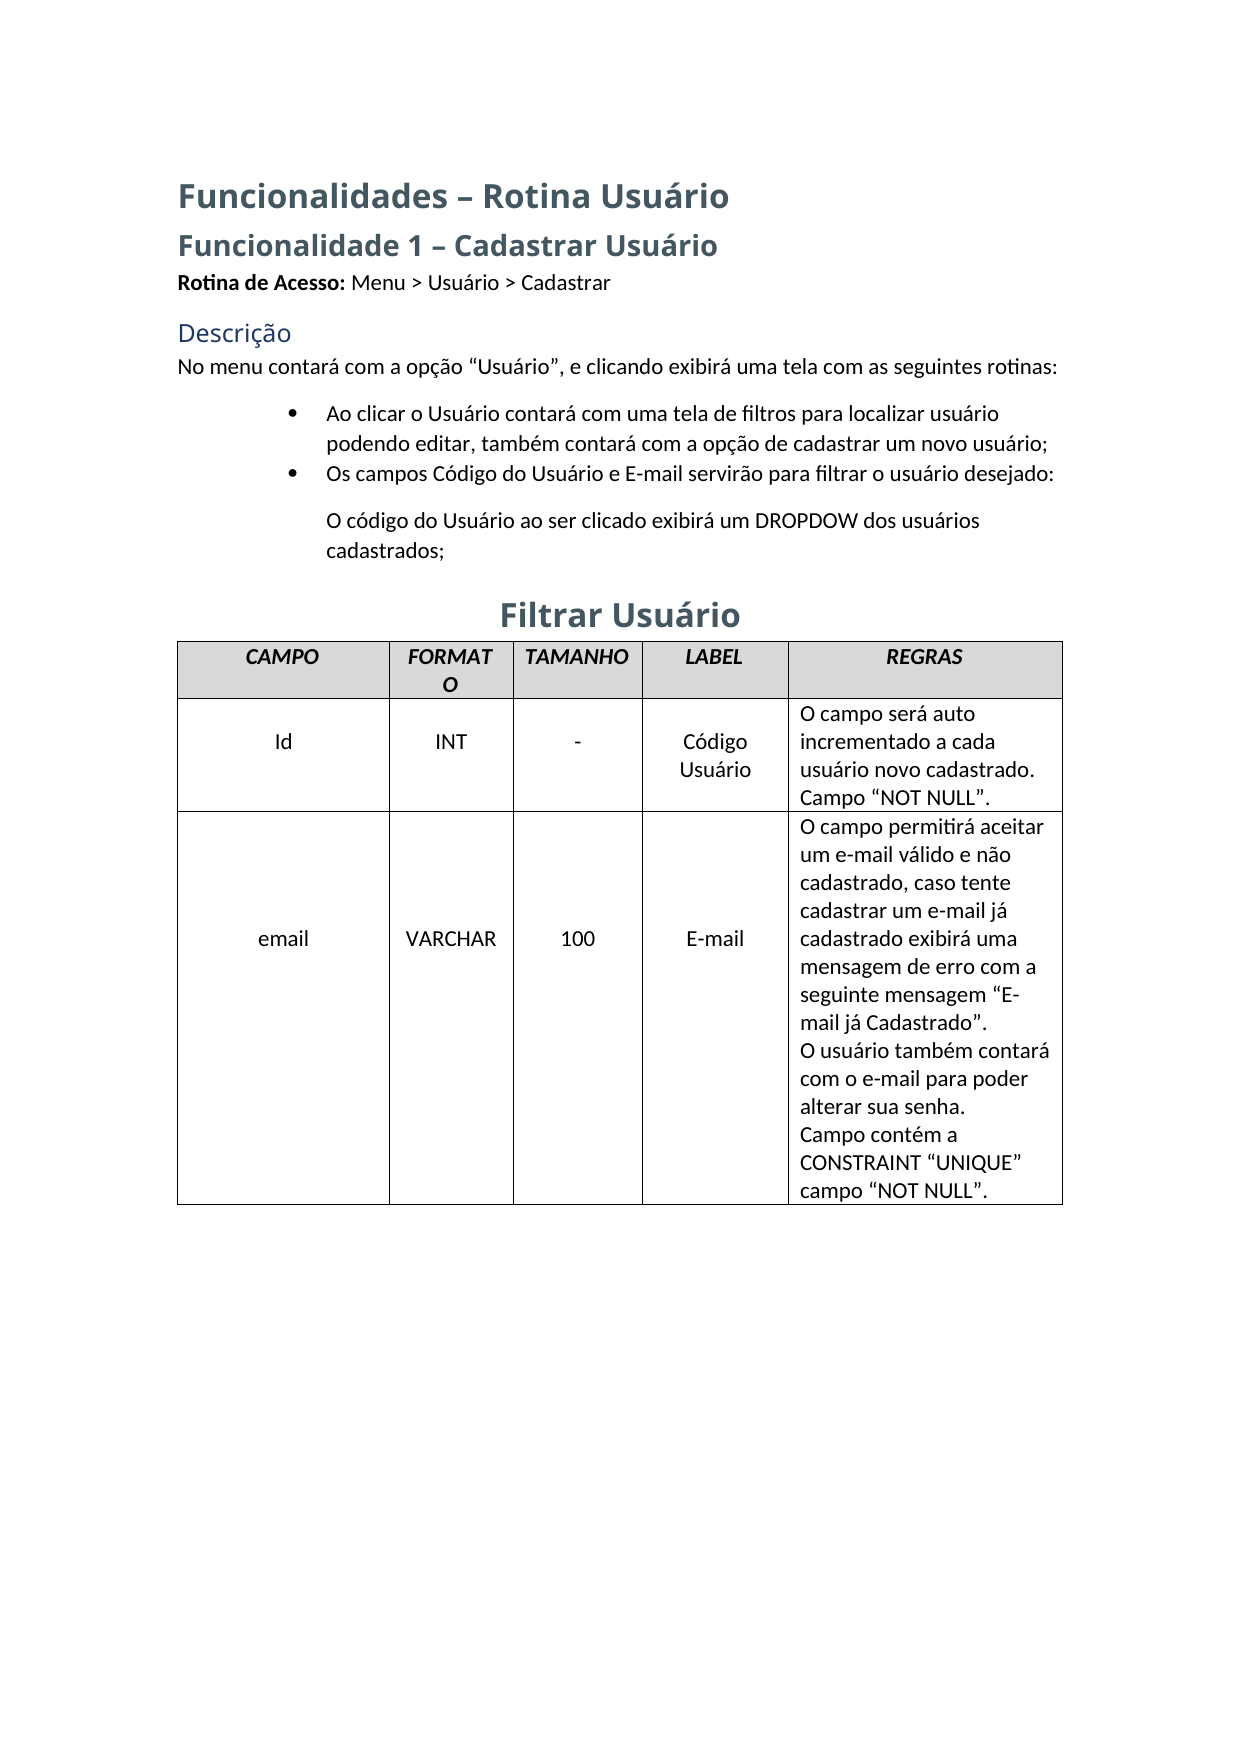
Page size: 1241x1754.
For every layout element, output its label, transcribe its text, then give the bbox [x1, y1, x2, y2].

subtitle Filtrar Usuário [177, 592, 1063, 637]
table_cell - [514, 699, 642, 811]
table_header REGRAS [789, 642, 1062, 698]
table_cell email [178, 812, 389, 1204]
subtitle Funcionalidades – Rotina Usuário [177, 173, 1063, 218]
table_cell VARCHAR [390, 812, 513, 1204]
table_cell O campo será auto incrementado a cada usuário novo cadastrado. Campo “NOT NULL”. [789, 699, 1062, 811]
list Os campos Código do Usuário e E-mail servirão para filtrar o usuário desejado: [289, 459, 1063, 487]
text O código do Usuário ao ser clicado exibirá um DROPDOW dos usuários cadastrados; [326, 506, 1063, 564]
text Rotina de Acesso: Menu > Usuário > Cadastrar [177, 268, 1063, 297]
table_header FORMATO [390, 642, 513, 698]
text No menu contará com a opção “Usuário”, e clicando exibirá uma tela com as seguintes rotinas: [177, 352, 1063, 380]
table_header LABEL [643, 642, 788, 698]
table_header TAMANHO [514, 642, 642, 698]
subtitle Funcionalidade 1 – Cadastrar Usuário [177, 226, 1063, 265]
subtitle Descrição [177, 315, 1063, 349]
table_cell Id [178, 699, 389, 811]
table_cell O campo permitirá aceitar um e-mail válido e não cadastrado, caso tente cadastrar um e-mail já cadastrado exibirá uma mensagem de erro com a seguinte mensagem “E-mail já Cadastrado”. O usuário também contará com o e-mail para poder alterar sua senha. Campo contém a CONSTRAINT “UNIQUE” campo “NOT NULL”. [789, 812, 1062, 1204]
table_cell Código Usuário [643, 699, 788, 811]
table_cell INT [390, 699, 513, 811]
table_header CAMPO [178, 642, 389, 698]
table_cell E-mail [643, 812, 788, 1204]
list Ao clicar o Usuário contará com uma tela de filtros para localizar usuário podendo editar, também contará com a opção de cadastrar um novo usuário; [289, 399, 1063, 457]
table_cell 100 [514, 812, 642, 1204]
